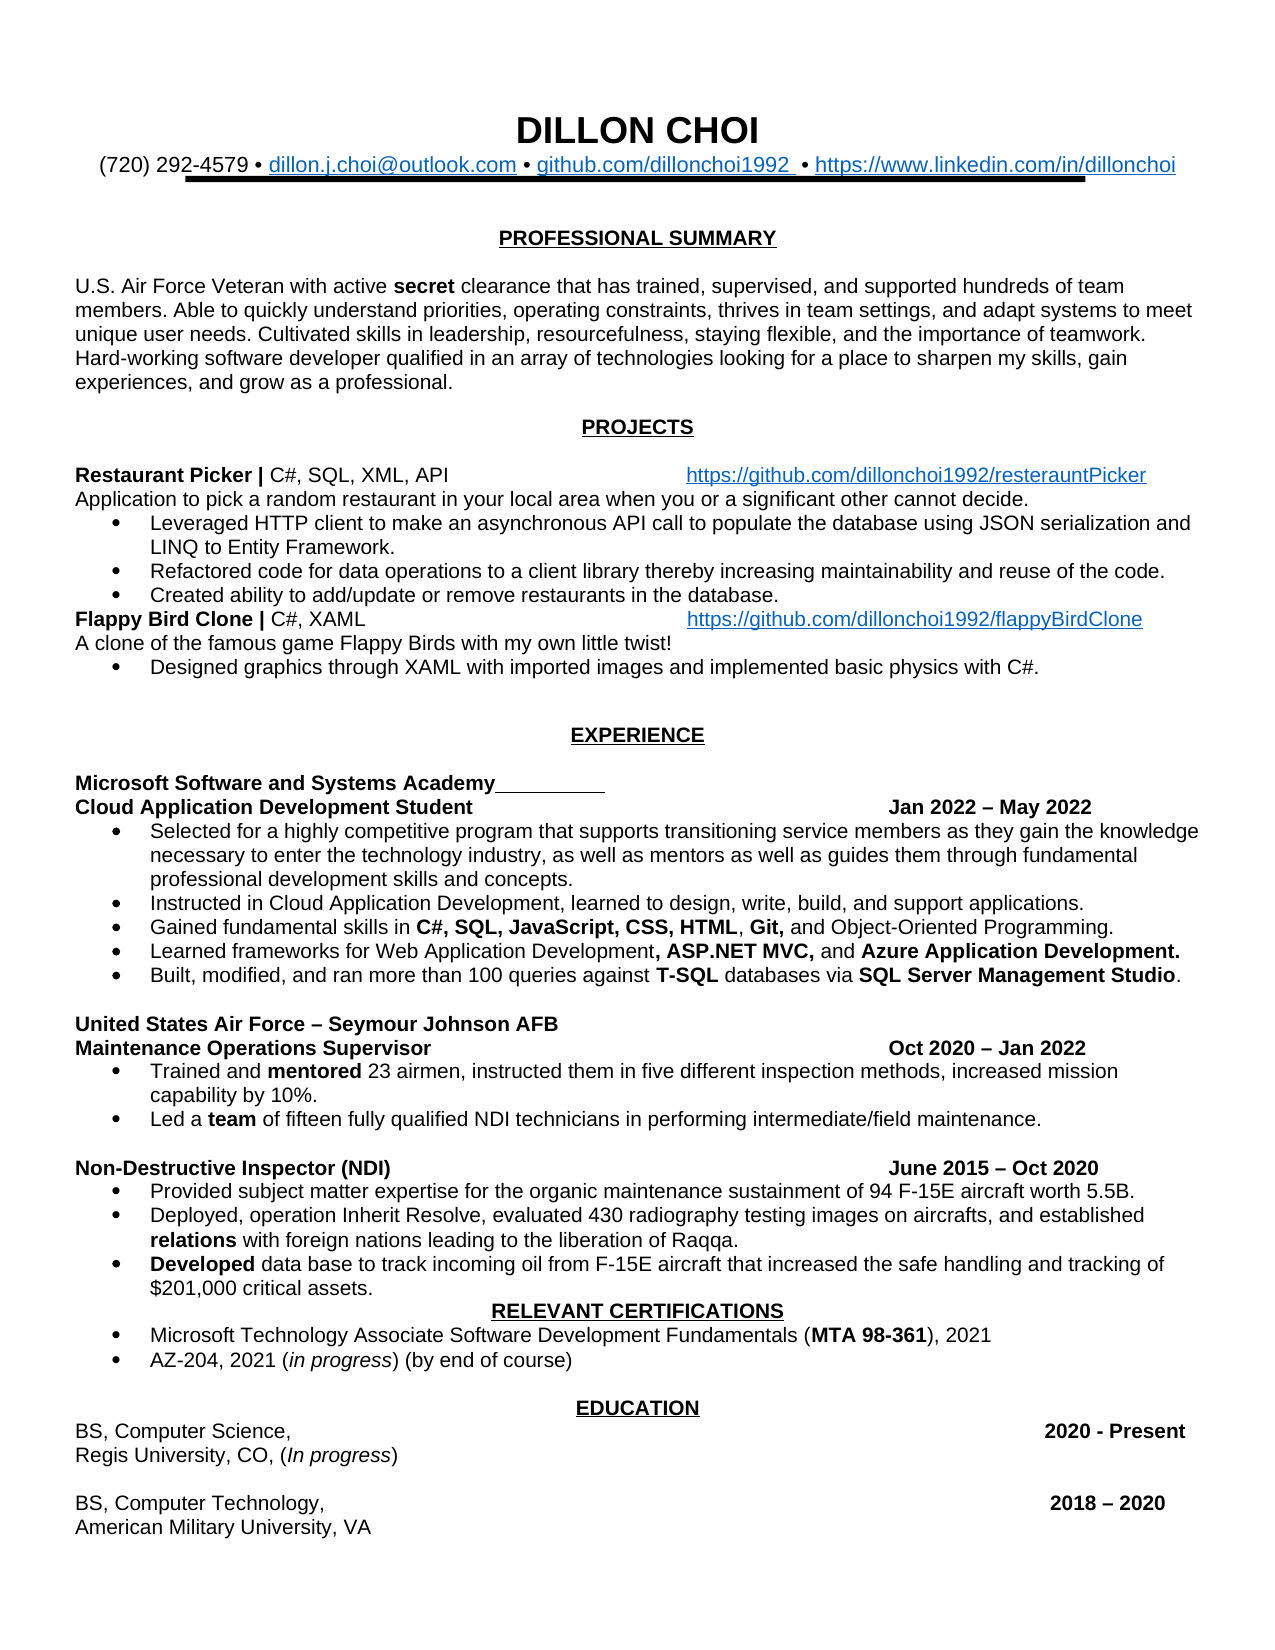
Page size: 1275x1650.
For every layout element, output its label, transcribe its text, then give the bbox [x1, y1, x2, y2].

list Trained and mentored 23 airmen, instructed them in five different inspection methods, increased mission capability by 10%. [112, 1059, 1200, 1107]
list Leveraged HTTP client to make an asynchronous API call to populate the database using JSON serialization and LINQ to Entity Framework. [112, 510, 1200, 558]
text (720) 292-4579 • dillon.j.choi@outlook.com • github.com/dillonchoi1992 • https://www.linkedin.com/in/dillonchoi [75, 152, 1200, 202]
list Deployed, operation Inherit Resolve, evaluated 430 radiography testing images on aircrafts, and established relations with foreign nations leading to the liberation of Raqqa. [112, 1203, 1200, 1251]
list Refactored code for data operations to a client library thereby increasing maintainability and reuse of the code. [112, 558, 1200, 582]
list Created ability to add/update or remove restaurants in the database. [112, 582, 1200, 607]
text PROJECTS [75, 414, 1200, 438]
text American Military University, VA [75, 1515, 1200, 1539]
text Application to pick a random restaurant in your local area when you or a significant other cannot decide. [75, 486, 1200, 510]
list Designed graphics through XAML with imported images and implemented basic physics with C#. [112, 654, 1200, 678]
list Selected for a highly competitive program that supports transitioning service members as they gain the knowledge necessary to enter the technology industry, as well as mentors as well as guides them through fundamental professional development skills and concepts. [112, 819, 1200, 891]
list Led a team of fifteen fully qualified NDI technicians in performing intermediate/field maintenance. [112, 1107, 1200, 1131]
list Microsoft Technology Associate Software Development Fundamentals (MTA 98-361), 2021 [112, 1323, 1200, 1347]
text PROFESSIONAL SUMMARY [75, 226, 1200, 250]
text DILLON CHOI [75, 108, 1200, 152]
text Cloud Application Development Student Jan 2022 – May 2022 [75, 795, 1200, 819]
text BS, Computer Technology, 2018 – 2020 [75, 1491, 1200, 1515]
text Maintenance Operations Supervisor Oct 2020 – Jan 2022 [75, 1035, 1200, 1059]
text A clone of the famous game Flappy Birds with my own little twist! [75, 631, 1200, 654]
text United States Air Force – Seymour Johnson AFB [75, 1011, 1200, 1035]
list Learned frameworks for Web Application Development, ASP.NET MVC, and Azure Application Development. [112, 939, 1200, 963]
text BS, Computer Science, 2020 - Present [75, 1419, 1200, 1443]
list Instructed in Cloud Application Development, learned to design, write, build, and support applications. [112, 891, 1200, 915]
list Gained fundamental skills in C#, SQL, JavaScript, CSS, HTML, Git, and Object-Oriented Programming. [112, 915, 1200, 939]
text Flappy Bird Clone | C#, XAML https://github.com/dillonchoi1992/flappyBirdClone [75, 607, 1200, 631]
text Non-Destructive Inspector (NDI) June 2015 – Oct 2020 [75, 1155, 1191, 1179]
list Provided subject matter expertise for the organic maintenance sustainment of 94 F-15E aircraft worth 5.5B. [112, 1179, 1200, 1203]
text Microsoft Software and Systems Academy [75, 771, 1200, 795]
text EDUCATION [75, 1395, 1200, 1419]
text U.S. Air Force Veteran with active secret clearance that has trained, supervised, and supported hundreds of team members. Able to quickly understand priorities, operating constraints, thrives in team settings, and adapt systems to meet unique user needs. Cultivated skills in leadership, resourcefulness, staying flexible, and the importance of teamwork. Hard-working software developer qualified in an array of technologies looking for a place to sharpen my skills, gain experiences, and grow as a professional. [75, 274, 1200, 394]
text Restaurant Picker | C#, SQL, XML, API https://github.com/dillonchoi1992/resterauntPicker [75, 462, 1200, 486]
text Regis University, CO, (In progress) [75, 1443, 1200, 1467]
text EXPERIENCE [75, 723, 1200, 747]
text RELEVANT CERTIFICATIONS [75, 1299, 1200, 1323]
list AZ-204, 2021 (in progress) (by end of course) [112, 1347, 1200, 1371]
list Developed data base to track incoming oil from F-15E aircraft that increased the safe handling and tracking of $201,000 critical assets. [112, 1251, 1200, 1299]
list Built, modified, and ran more than 100 queries against T-SQL databases via SQL Server Management Studio. [112, 963, 1200, 987]
